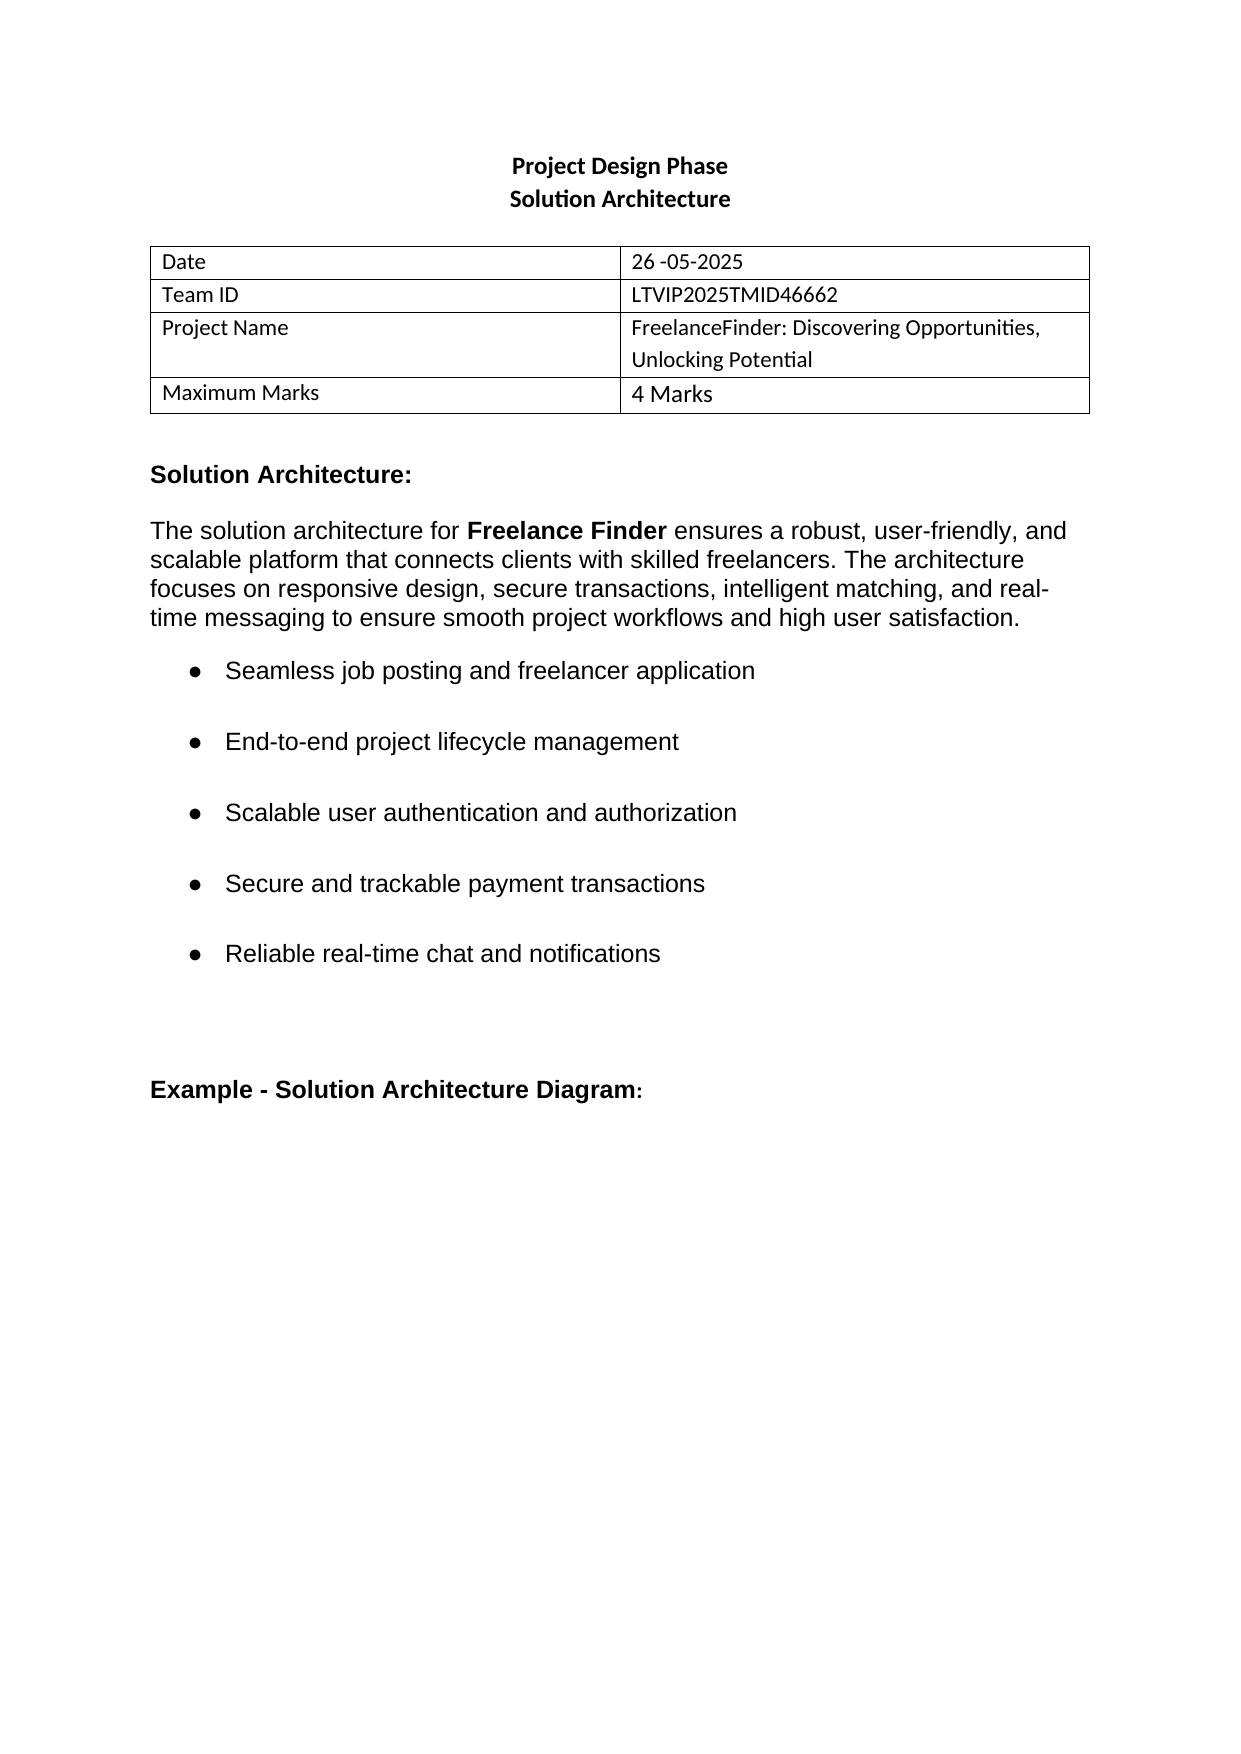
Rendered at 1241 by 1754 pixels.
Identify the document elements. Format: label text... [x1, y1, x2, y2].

table_header Date [151, 247, 620, 279]
table_cell Project Name [151, 313, 620, 377]
list Scalable user authentication and authorization [187, 798, 1090, 853]
table_cell Maximum Marks [151, 378, 620, 412]
text Solution Architecture: [150, 460, 1090, 489]
table_cell Team ID [151, 280, 620, 312]
table_header 26 -05-2025 [621, 247, 1089, 279]
table_cell LTVIP2025TMID46662 [621, 280, 1089, 312]
list Reliable real-time chat and notifications [187, 939, 1090, 968]
text Project Design Phase [150, 150, 1090, 181]
text Example - Solution Architecture Diagram: [150, 1075, 1090, 1104]
list Secure and trackable payment transactions [187, 868, 1090, 924]
text Solution Architecture [150, 183, 1090, 213]
text The solution architecture for Freelance Finder ensures a robust, user-friendly, and scalable platform that connects clients with skilled freelancers. The architecture focuses on responsive design, secure transactions, intelligent matching, and real-time messaging to ensure smooth project workflows and high user satisfaction. [150, 516, 1090, 631]
table_cell 4 Marks [621, 378, 1089, 412]
table_cell FreelanceFinder: Discovering Opportunities, Unlocking Potential [621, 313, 1089, 377]
list Seamless job posting and freelancer application [187, 656, 1090, 711]
list End-to-end project lifecycle management [187, 727, 1090, 782]
